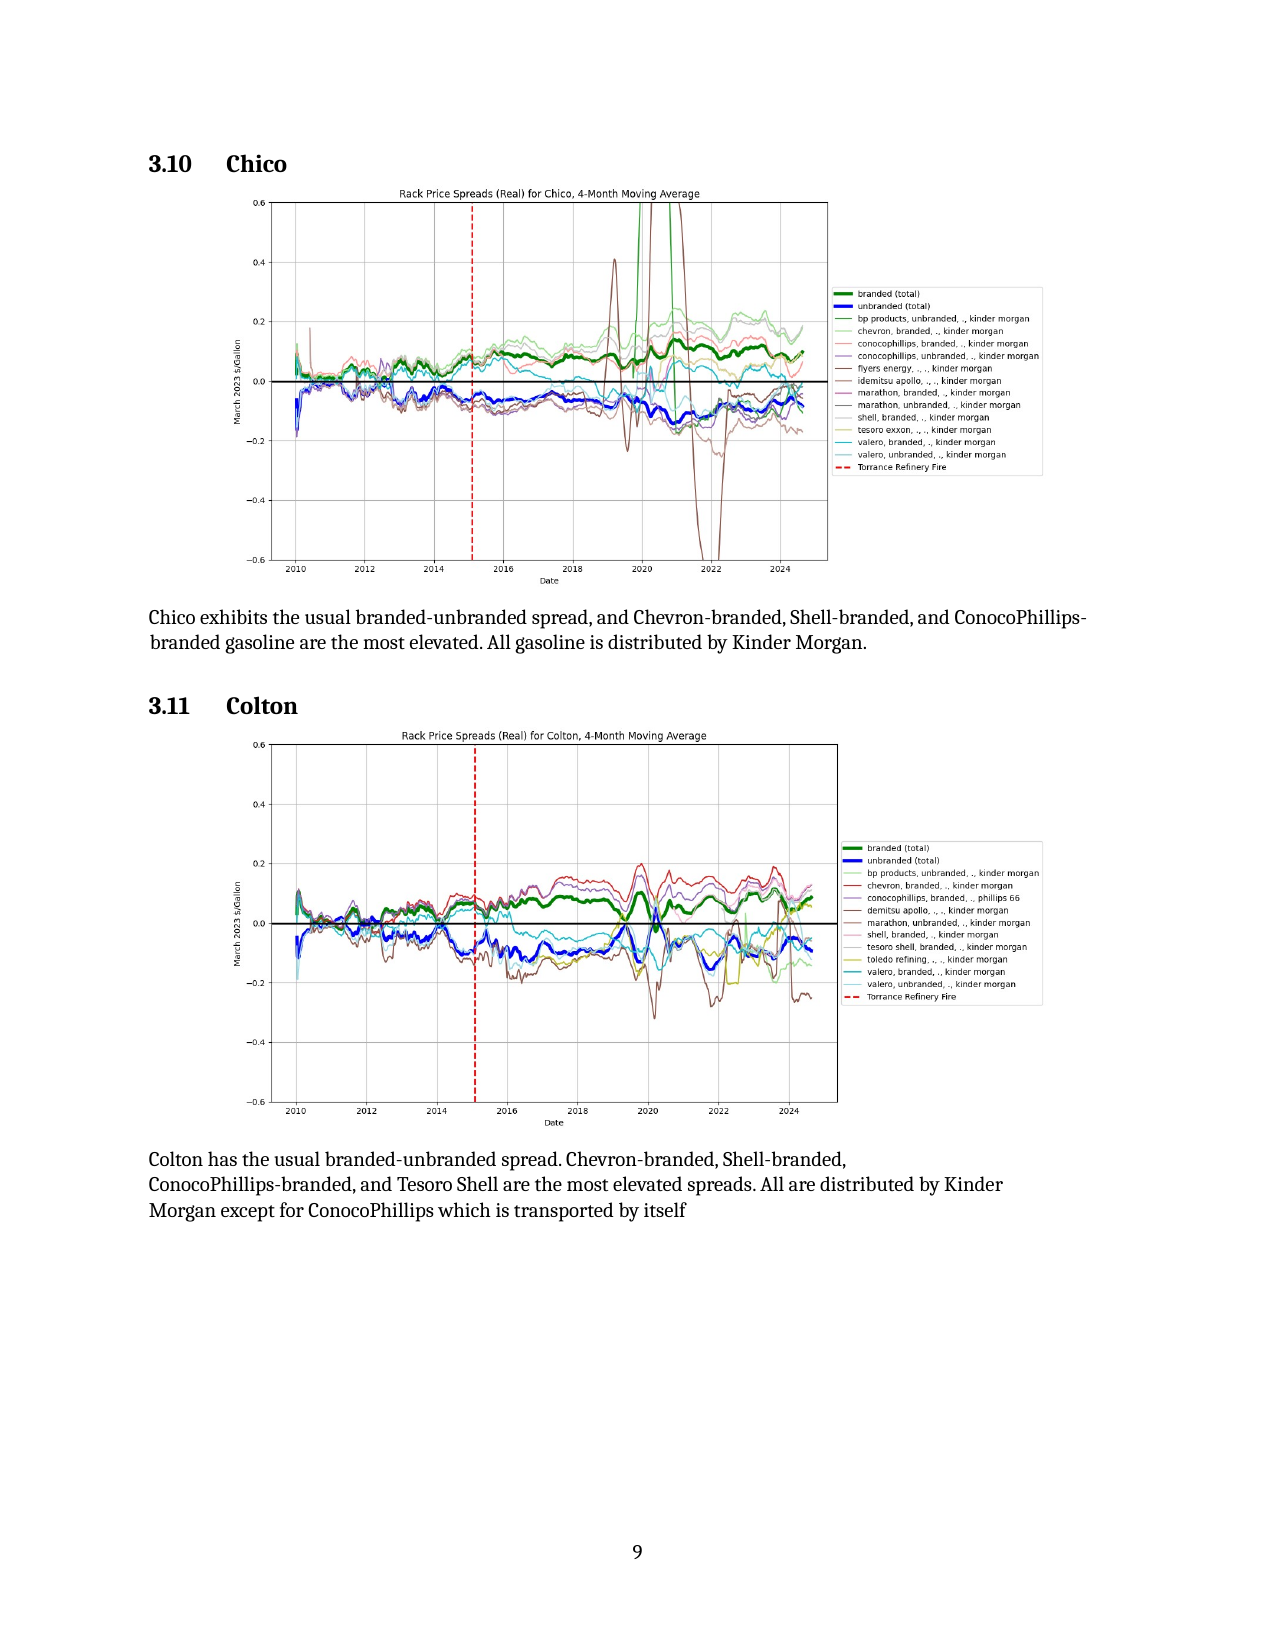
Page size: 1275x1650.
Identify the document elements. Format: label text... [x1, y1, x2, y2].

text ConocoPhillips-branded, and Tesoro Shell are the most elevated spreads. All are distributed by Kinder [148, 1173, 1125, 1197]
subtitle Chico [148, 150, 1125, 179]
text Chico exhibits the usual branded-unbranded spread, and Chevron-branded, Shell-branded, and ConocoPhillips-branded gasoline are the most elevated. All gasoline is distributed by Kinder Morgan. [148, 606, 1125, 655]
text Morgan except for ConocoPhillips which is transported by itself [148, 1199, 1125, 1223]
text Colton has the usual branded-unbranded spread. Chevron-branded, Shell-branded, [148, 1147, 1125, 1171]
subtitle Colton [148, 692, 1125, 720]
picture [225, 722, 1050, 1136]
picture [225, 181, 1050, 594]
